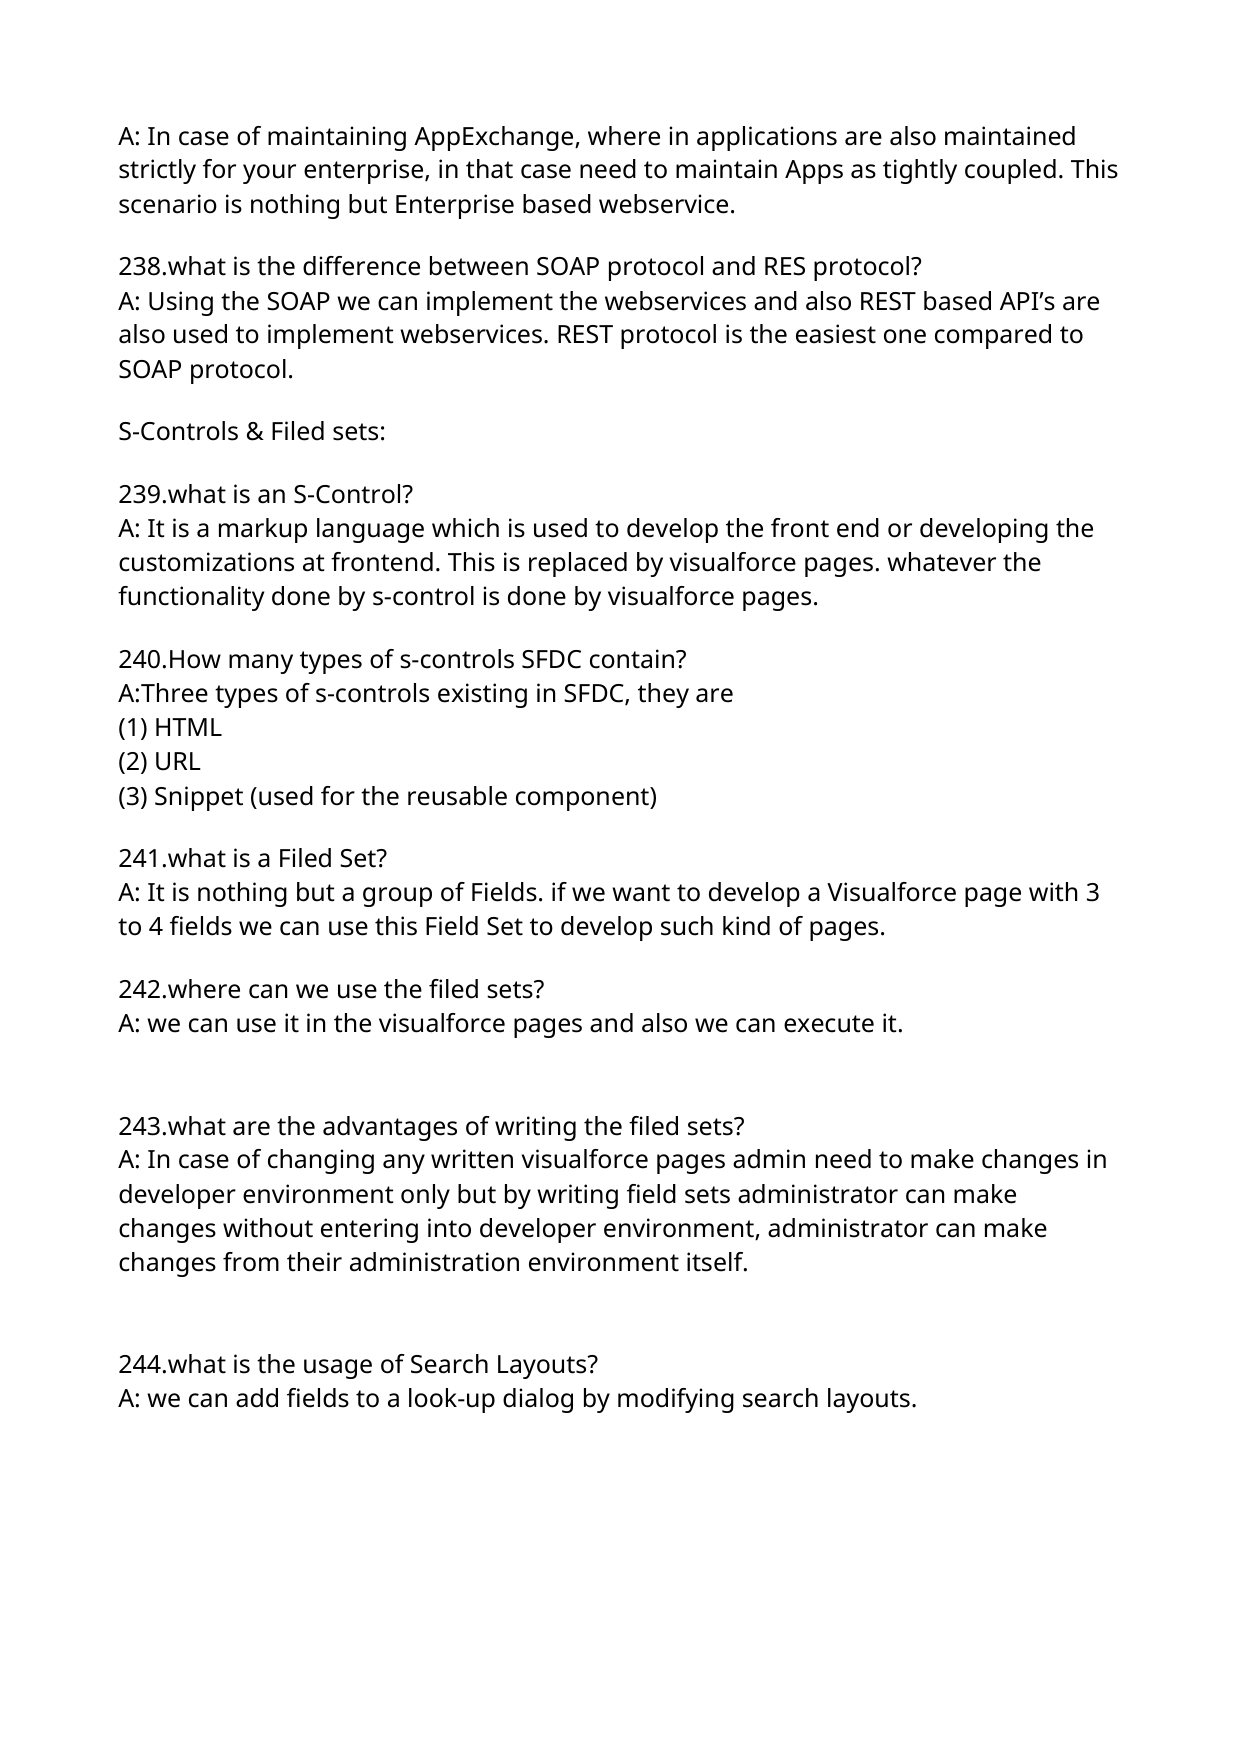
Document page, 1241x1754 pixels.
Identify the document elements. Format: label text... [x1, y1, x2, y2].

text 238.what is the difference between SOAP protocol and RES protocol? [118, 249, 1122, 283]
text A: we can add fields to a look-up dialog by modifying search layouts. [118, 1381, 1122, 1415]
text 241.what is a Filed Set? [118, 841, 1122, 875]
text 244.what is the usage of Search Layouts? [118, 1347, 1122, 1381]
text S-Controls & Filed sets: [118, 414, 1122, 448]
text A: we can use it in the visualforce pages and also we can execute it. [118, 1006, 1122, 1040]
text (1) HTML [118, 710, 1122, 744]
text (2) URL [118, 744, 1122, 778]
text A: It is a markup language which is used to develop the front end or developing the customizations at frontend. This is replaced by visualforce pages. whatever the functionality done by s-control is done by visualforce pages. [118, 511, 1122, 613]
text A: It is nothing but a group of Fields. if we want to develop a Visualforce page with 3 to 4 fields we can use this Field Set to develop such kind of pages. [118, 875, 1122, 943]
text A: In case of changing any written visualforce pages admin need to make changes in developer environment only but by writing field sets administrator can make changes without entering into developer environment, administrator can make changes from their administration environment itself. [118, 1142, 1122, 1278]
text A:Three types of s-controls existing in SFDC, they are [118, 676, 1122, 710]
text 239.what is an S-Control? [118, 477, 1122, 511]
text 240.How many types of s-controls SFDC contain? [118, 642, 1122, 676]
text A: Using the SOAP we can implement the webservices and also REST based API’s are also used to implement webservices. REST protocol is the easiest one compared to SOAP protocol. [118, 283, 1122, 385]
text (3) Snippet (used for the reusable component) [118, 778, 1122, 812]
text A: In case of maintaining AppExchange, where in applications are also maintained strictly for your enterprise, in that case need to maintain Apps as tightly coupled. This scenario is nothing but Enterprise based webservice. [118, 118, 1122, 220]
text 242.where can we use the filed sets? [118, 972, 1122, 1006]
text 243.what are the advantages of writing the filed sets? [118, 1108, 1122, 1142]
